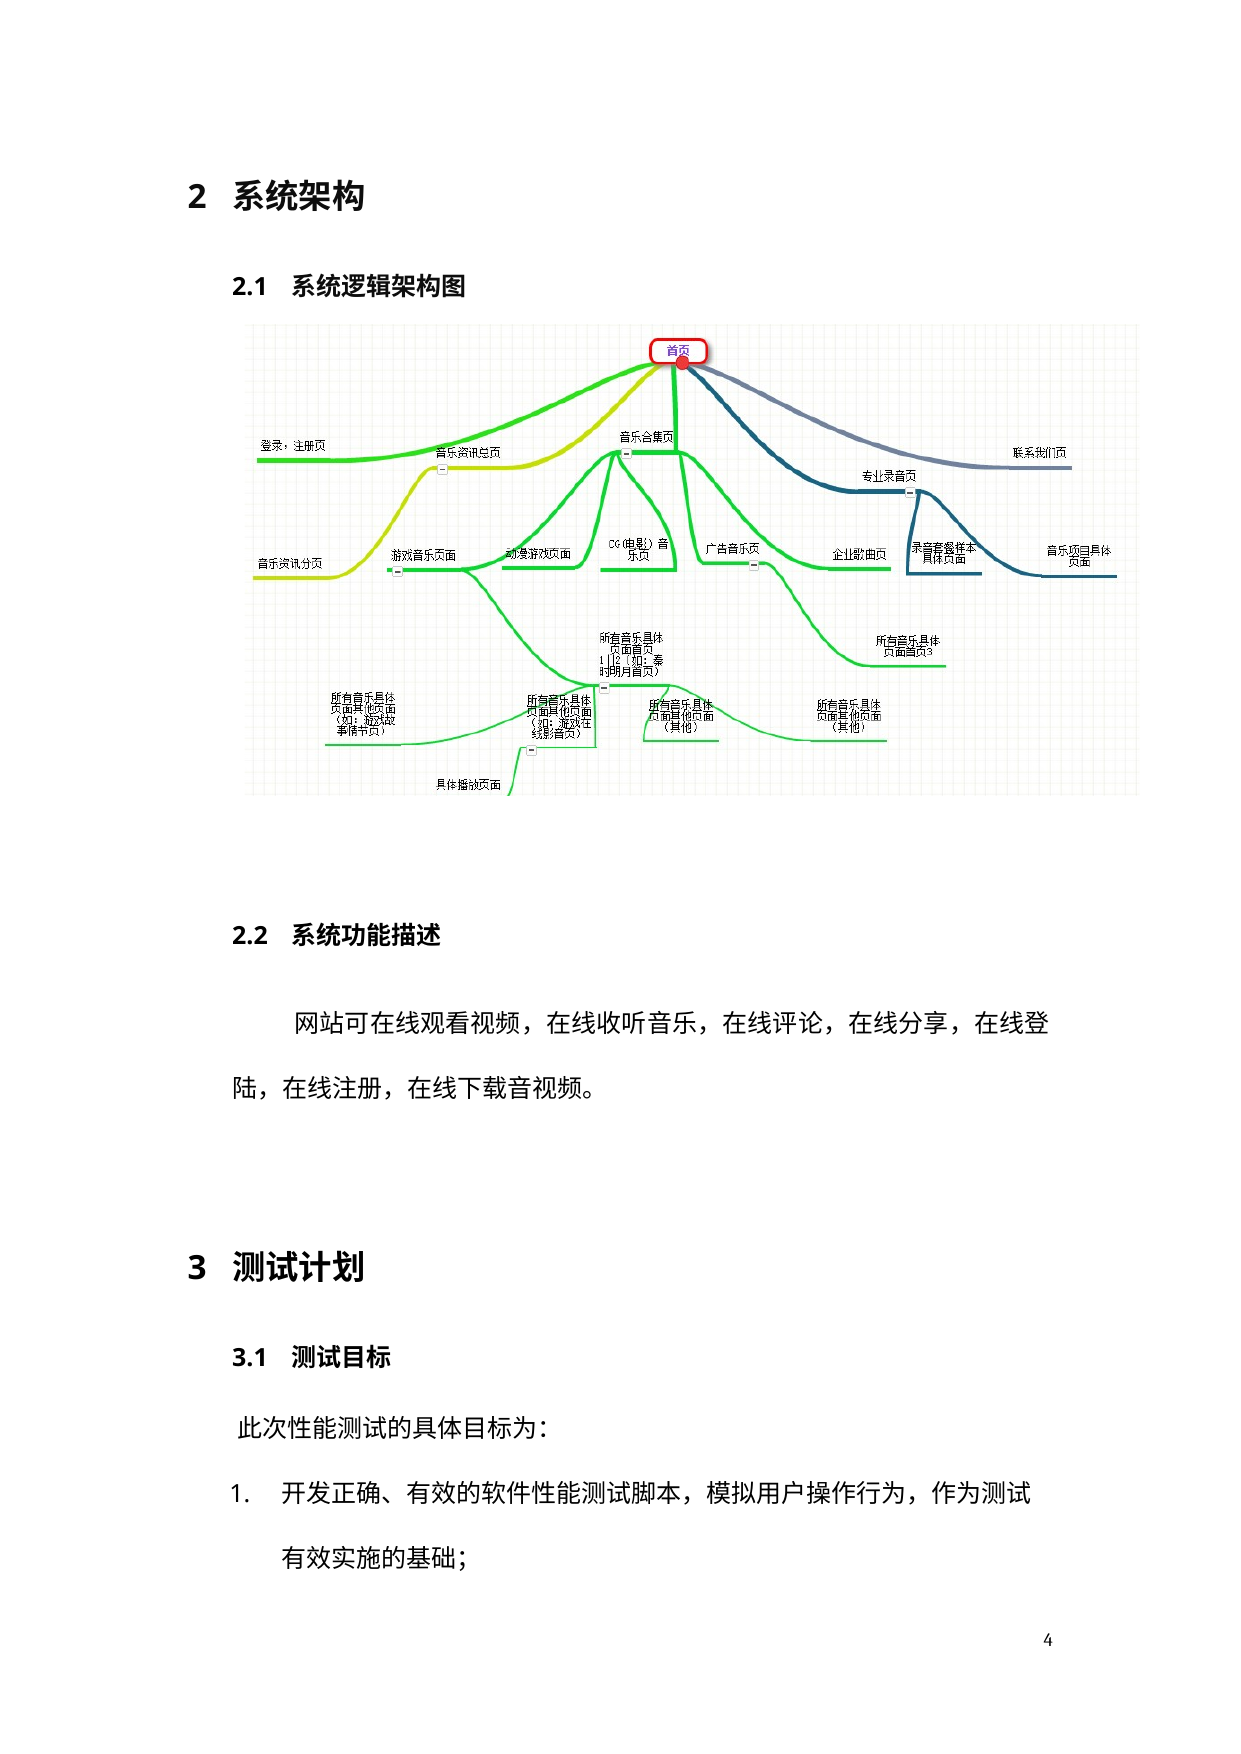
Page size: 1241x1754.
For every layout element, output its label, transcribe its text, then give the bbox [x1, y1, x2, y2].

subtitle 系统逻辑架构图 [232, 252, 1053, 317]
picture [243, 324, 1139, 796]
list 网站可在线观看视频，在线收听音乐，在线评论，在线分享，在线登陆，在线注册，在线下载音视频。 [232, 989, 1053, 1119]
subtitle 系统架构 [187, 162, 1053, 227]
text 此次性能测试的具体目标为： [187, 1394, 1053, 1459]
subtitle 测试计划 [187, 1233, 1053, 1298]
subtitle 系统功能描述 [232, 901, 1053, 966]
subtitle 测试目标 [232, 1323, 1053, 1388]
list 开发正确、有效的软件性能测试脚本，模拟用户操作行为，作为测试有效实施的基础； [229, 1459, 1053, 1589]
